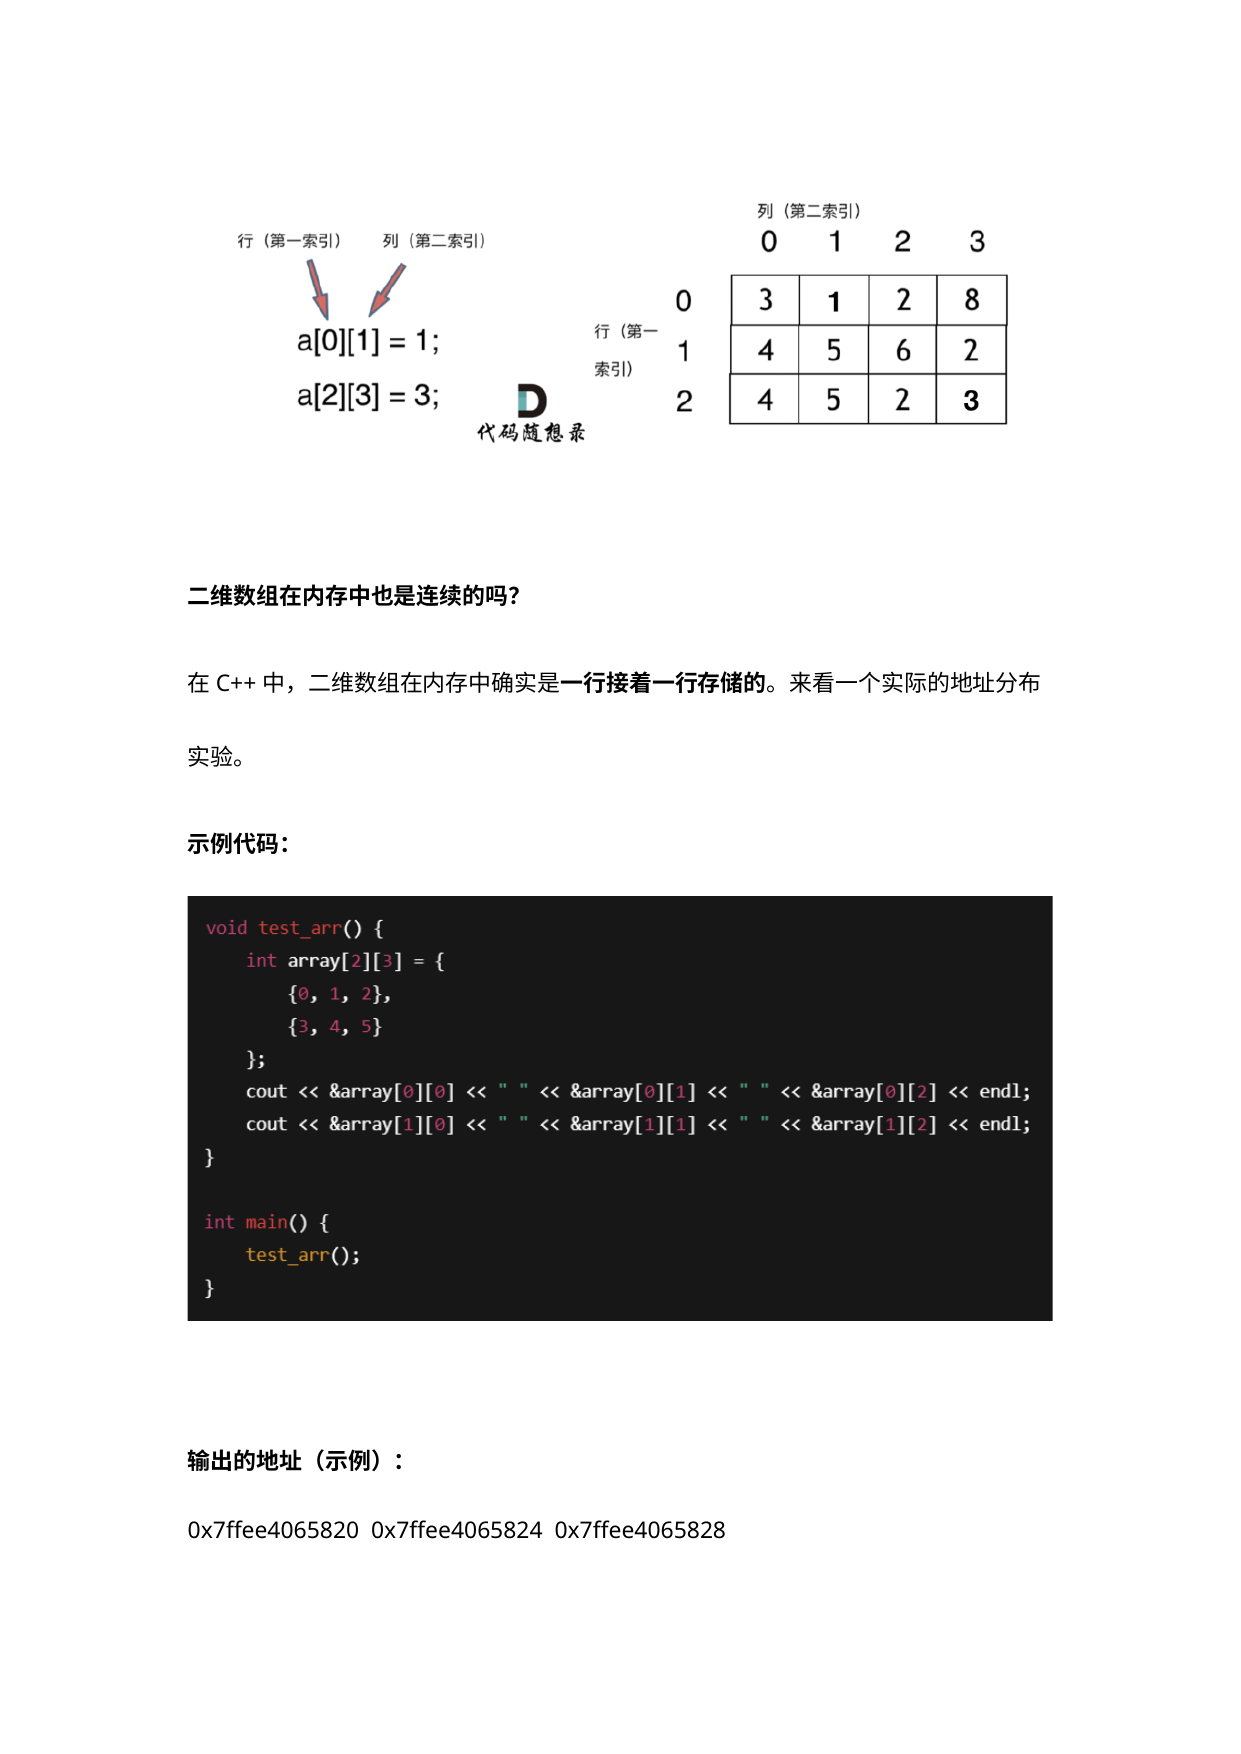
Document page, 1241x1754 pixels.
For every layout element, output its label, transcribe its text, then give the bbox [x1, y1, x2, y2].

text 示例代码： [187, 810, 1053, 875]
text 二维数组在内存中也是连续的吗？ [187, 562, 1053, 627]
picture [187, 162, 1053, 485]
text 0x7ffee4065820 0x7ffee4065824 0x7ffee4065828 [187, 1513, 1053, 1546]
text 输出的地址（示例）： [187, 1427, 1053, 1492]
text 在 C++ 中，二维数组在内存中确实是一行接着一行存储的。来看一个实际的地址分布实验。 [187, 649, 1053, 788]
picture [187, 896, 1053, 1321]
